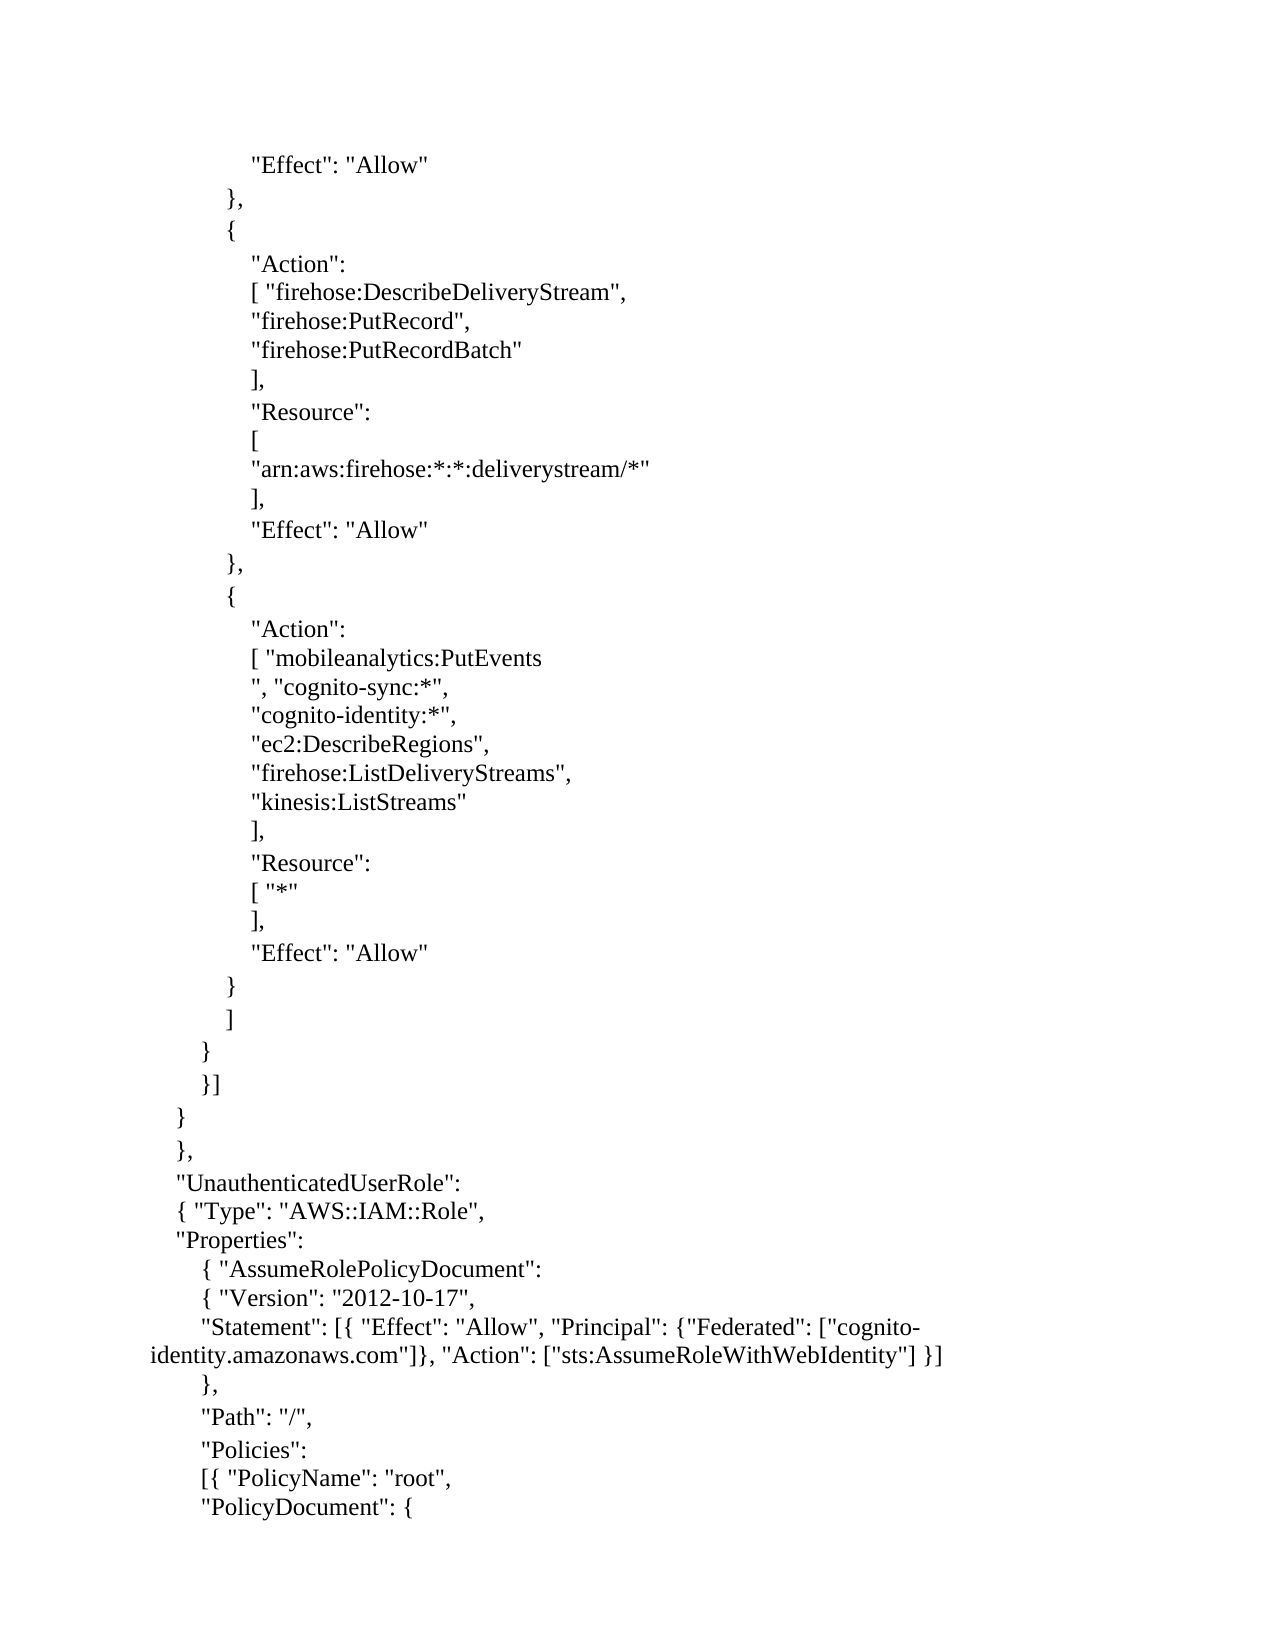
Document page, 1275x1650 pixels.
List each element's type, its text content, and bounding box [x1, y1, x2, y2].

text } [175, 1102, 1135, 1131]
text "Action": [ "firehose:DescribeDeliveryStream", "firehose:PutRecord", "firehose:PutRecordBatch" [251, 249, 633, 364]
text "UnauthenticatedUserRole": { "Type": "AWS::IAM::Role", [176, 1168, 495, 1225]
text "Policies": [{ "PolicyName": "root", "PolicyDocument": { [201, 1435, 482, 1521]
text }, [225, 183, 1135, 212]
text "cognito-identity:*", "ec2:DescribeRegions", "firehose:ListDeliveryStreams", "kinesis:ListStreams" [251, 700, 600, 815]
text "Resource": [ "arn:aws:firehose:*:*:deliverystream/*" [251, 397, 660, 483]
text ], [250, 483, 1135, 512]
text { [225, 216, 1135, 244]
text }] [200, 1069, 1135, 1098]
text "Statement": [{ "Effect": "Allow", "Principal": {"Federated": ["cognito- identity.amazonaws.com"]}, "Action": ["sts:AssumeRoleWithWebIdentity"] }] [150, 1312, 1135, 1369]
text "Resource": [ "*" [251, 848, 416, 906]
text ], [250, 906, 1135, 934]
text "Path": "/", [201, 1402, 1135, 1431]
text ], [250, 815, 1135, 844]
text } [225, 971, 1135, 1000]
text }, [200, 1369, 1135, 1398]
text "Effect": "Allow" [251, 150, 1135, 179]
text }, [175, 1135, 1135, 1164]
text }, [225, 548, 1135, 577]
text ] [225, 1004, 1135, 1032]
text ], [250, 364, 1135, 392]
text { [225, 581, 1135, 610]
text "Effect": "Allow" [251, 516, 1135, 544]
text "Effect": "Allow" [251, 938, 1135, 967]
text "Action": [ "mobileanalytics:PutEvents", "cognito-sync:*", [251, 614, 548, 700]
text } [200, 1036, 1135, 1065]
text "Properties": { "AssumeRolePolicyDocument": { "Version": "2012-10-17", [175, 1225, 600, 1312]
